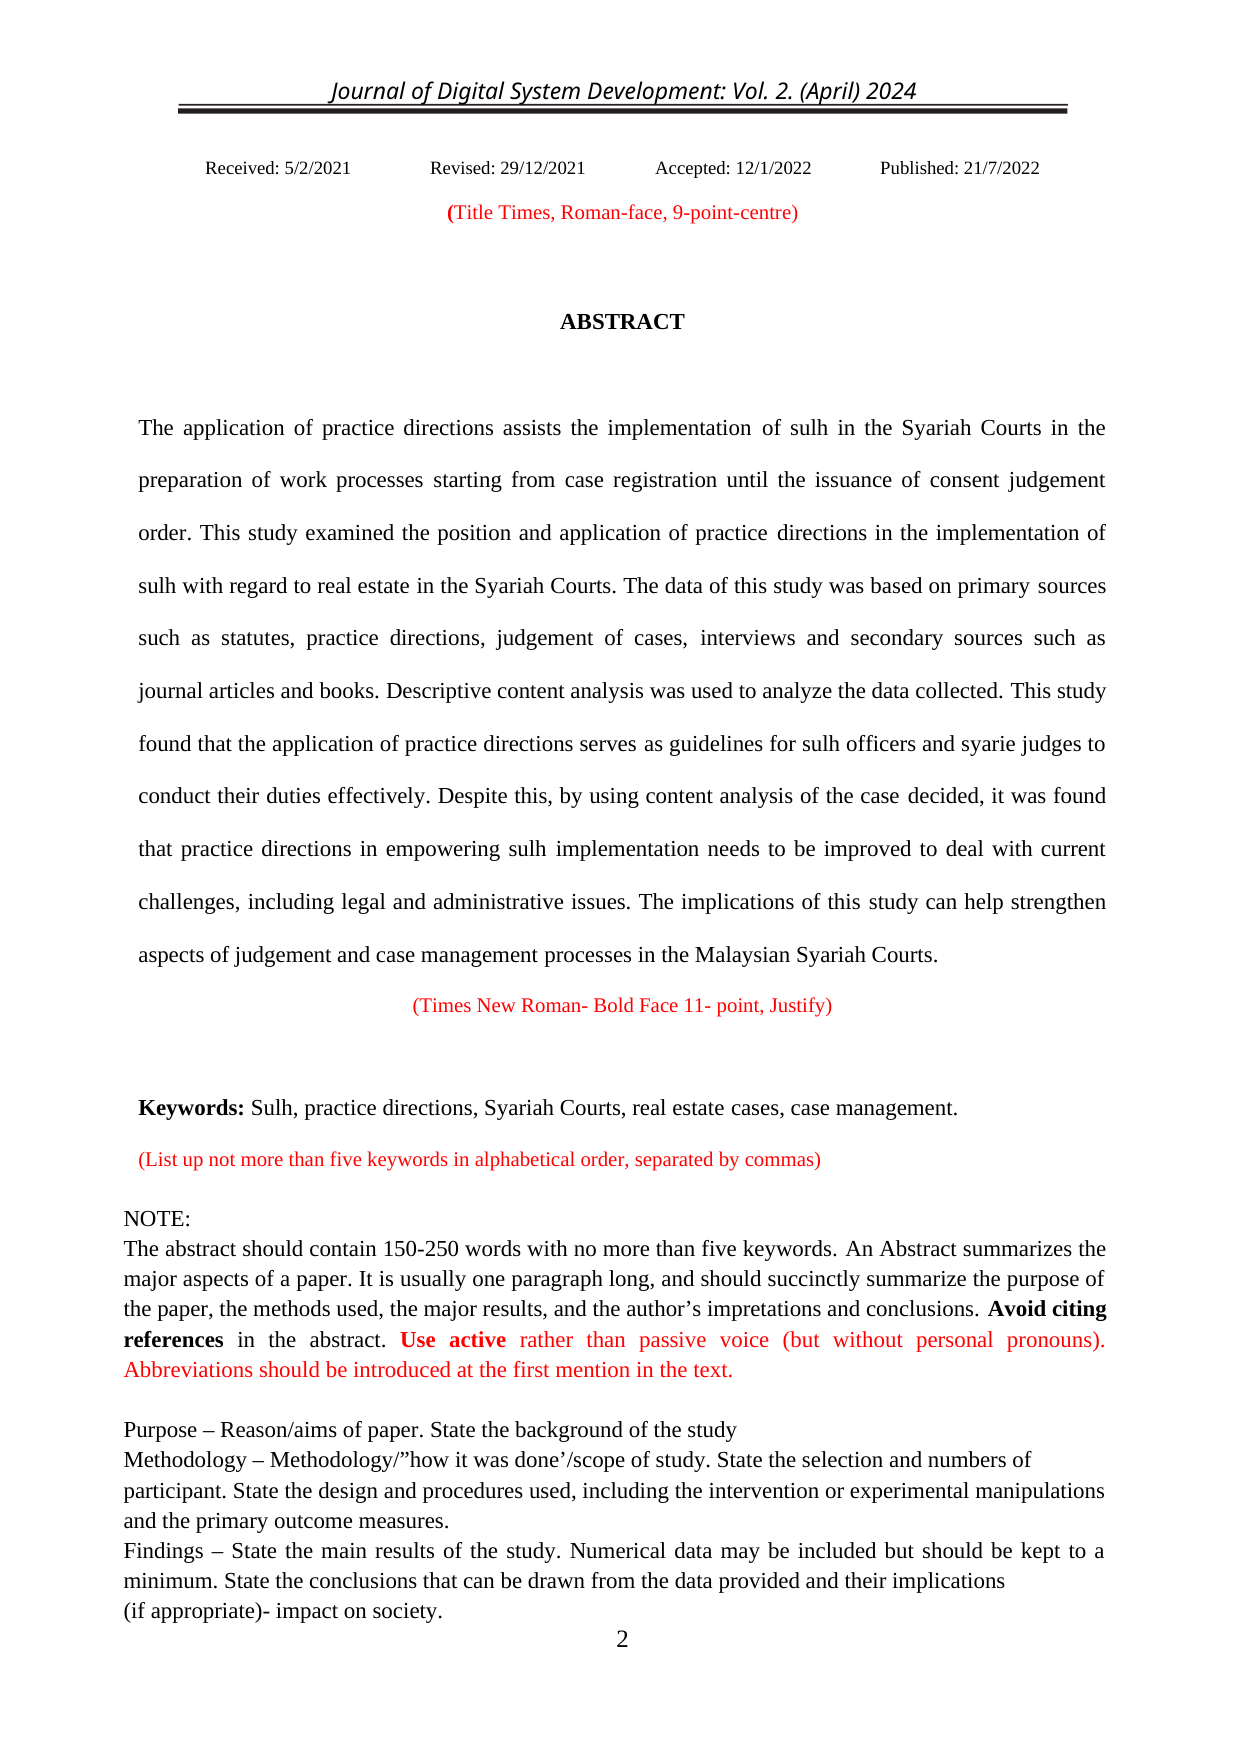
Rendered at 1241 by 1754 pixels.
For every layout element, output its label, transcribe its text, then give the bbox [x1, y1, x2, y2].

text ABSTRACT [138, 308, 1107, 334]
text Findings – State the main results of the study. Numerical data may be included but should be kept to a minimum. State the conclusions that can be drawn from the data provided and their implications [123, 1537, 1107, 1594]
text The application of practice directions assists the implementation of sulh in the Syariah Courts in the preparation of work processes starting from case registration until the issuance of consent judgement order. This study examined the position and application of practice directions in the implementation of sulh with regard to real estate in the Syariah Courts. The data of this study was based on primary sources such as statutes, practice directions, judgement of cases, interviews and secondary sources such as journal articles and books. Descriptive content analysis was used to analyze the data collected. This study found that the application of practice directions serves as guidelines for sulh officers and syarie judges to conduct their duties effectively. Despite this, by using content analysis of the case decided, it was found that practice directions in empowering sulh implementation needs to be improved to deal with current challenges, including legal and administrative issues. The implications of this study can help strengthen aspects of judgement and case management processes in the Malaysian Syariah Courts. [138, 414, 1107, 967]
text Keywords: Sulh, practice directions, Syariah Courts, real estate cases, case management. [138, 1094, 1107, 1121]
text NOTE: [123, 1205, 1107, 1231]
text The abstract should contain 150-250 words with no more than five keywords. An Abstract summarizes the major aspects of a paper. It is usually one paragraph long, and should succinctly summarize the purpose of the paper, the methods used, the major results, and the author’s impretations and conclusions. Avoid citing references in the abstract. Use active rather than passive voice (but without personal pronouns). Abbreviations should be introduced at the first mention in the text. [123, 1235, 1107, 1382]
text Methodology – Methodology/”how it was done’/scope of study. State the selection and numbers of [123, 1446, 1107, 1473]
text (if appropriate)- impact on society. [123, 1597, 1107, 1624]
text (Times New Roman- Bold Face 11- point, Justify) [138, 993, 1107, 1017]
text participant. State the design and procedures used, including the intervention or experimental manipulations and the primary outcome measures. [123, 1477, 1107, 1533]
subtitle (List up not more than five keywords in alphabetical order, separated by commas) [138, 1147, 1107, 1171]
text Received: 5/2/2021 Revised: 29/12/2021 Accepted: 12/1/2022 Published: 21/7/2022 [138, 157, 1107, 178]
text (Title Times, Roman-face, 9-point-centre) [138, 200, 1107, 224]
text Purpose – Reason/aims of paper. State the background of the study [123, 1416, 1107, 1443]
